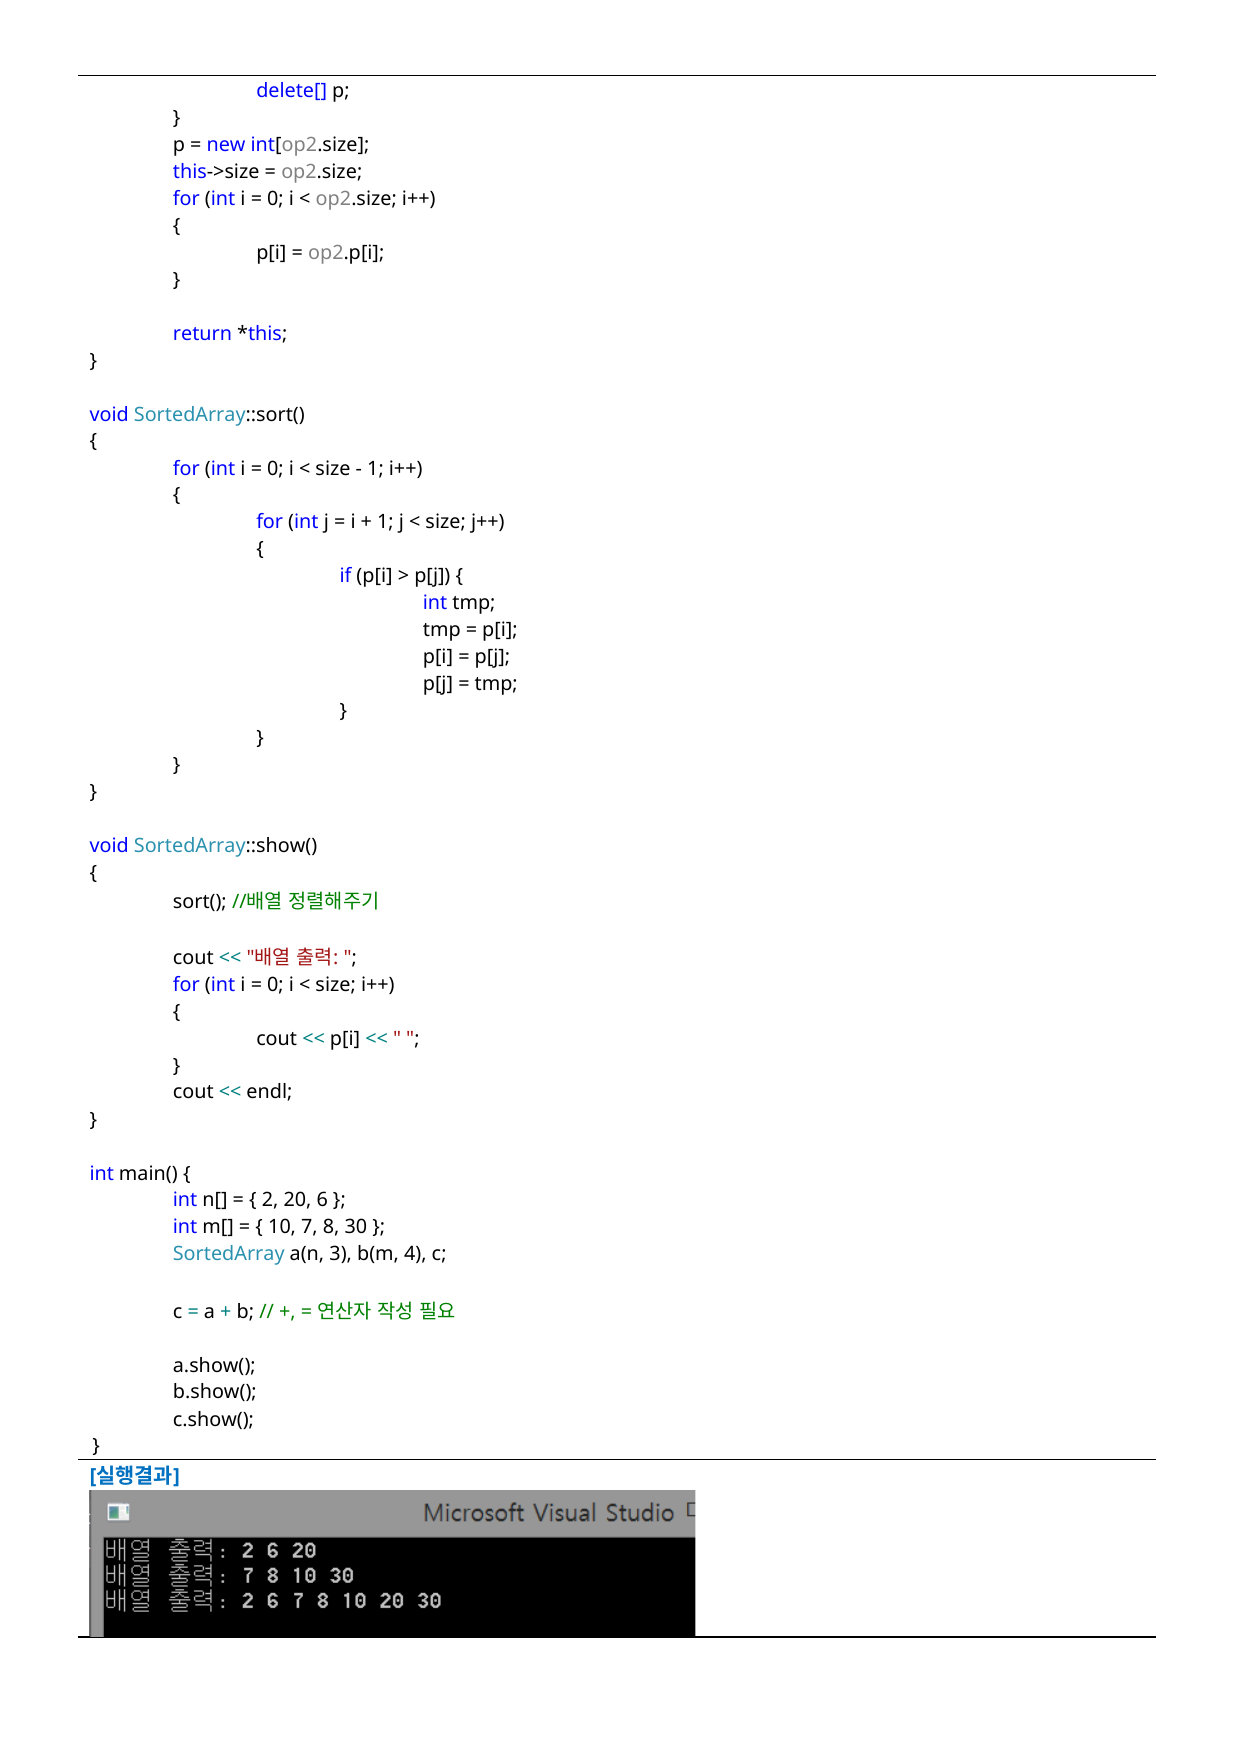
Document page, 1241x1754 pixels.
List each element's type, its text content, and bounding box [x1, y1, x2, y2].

picture [89, 1490, 696, 1637]
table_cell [78, 76, 1156, 1459]
table_cell [실행결과] [78, 1460, 1156, 1636]
